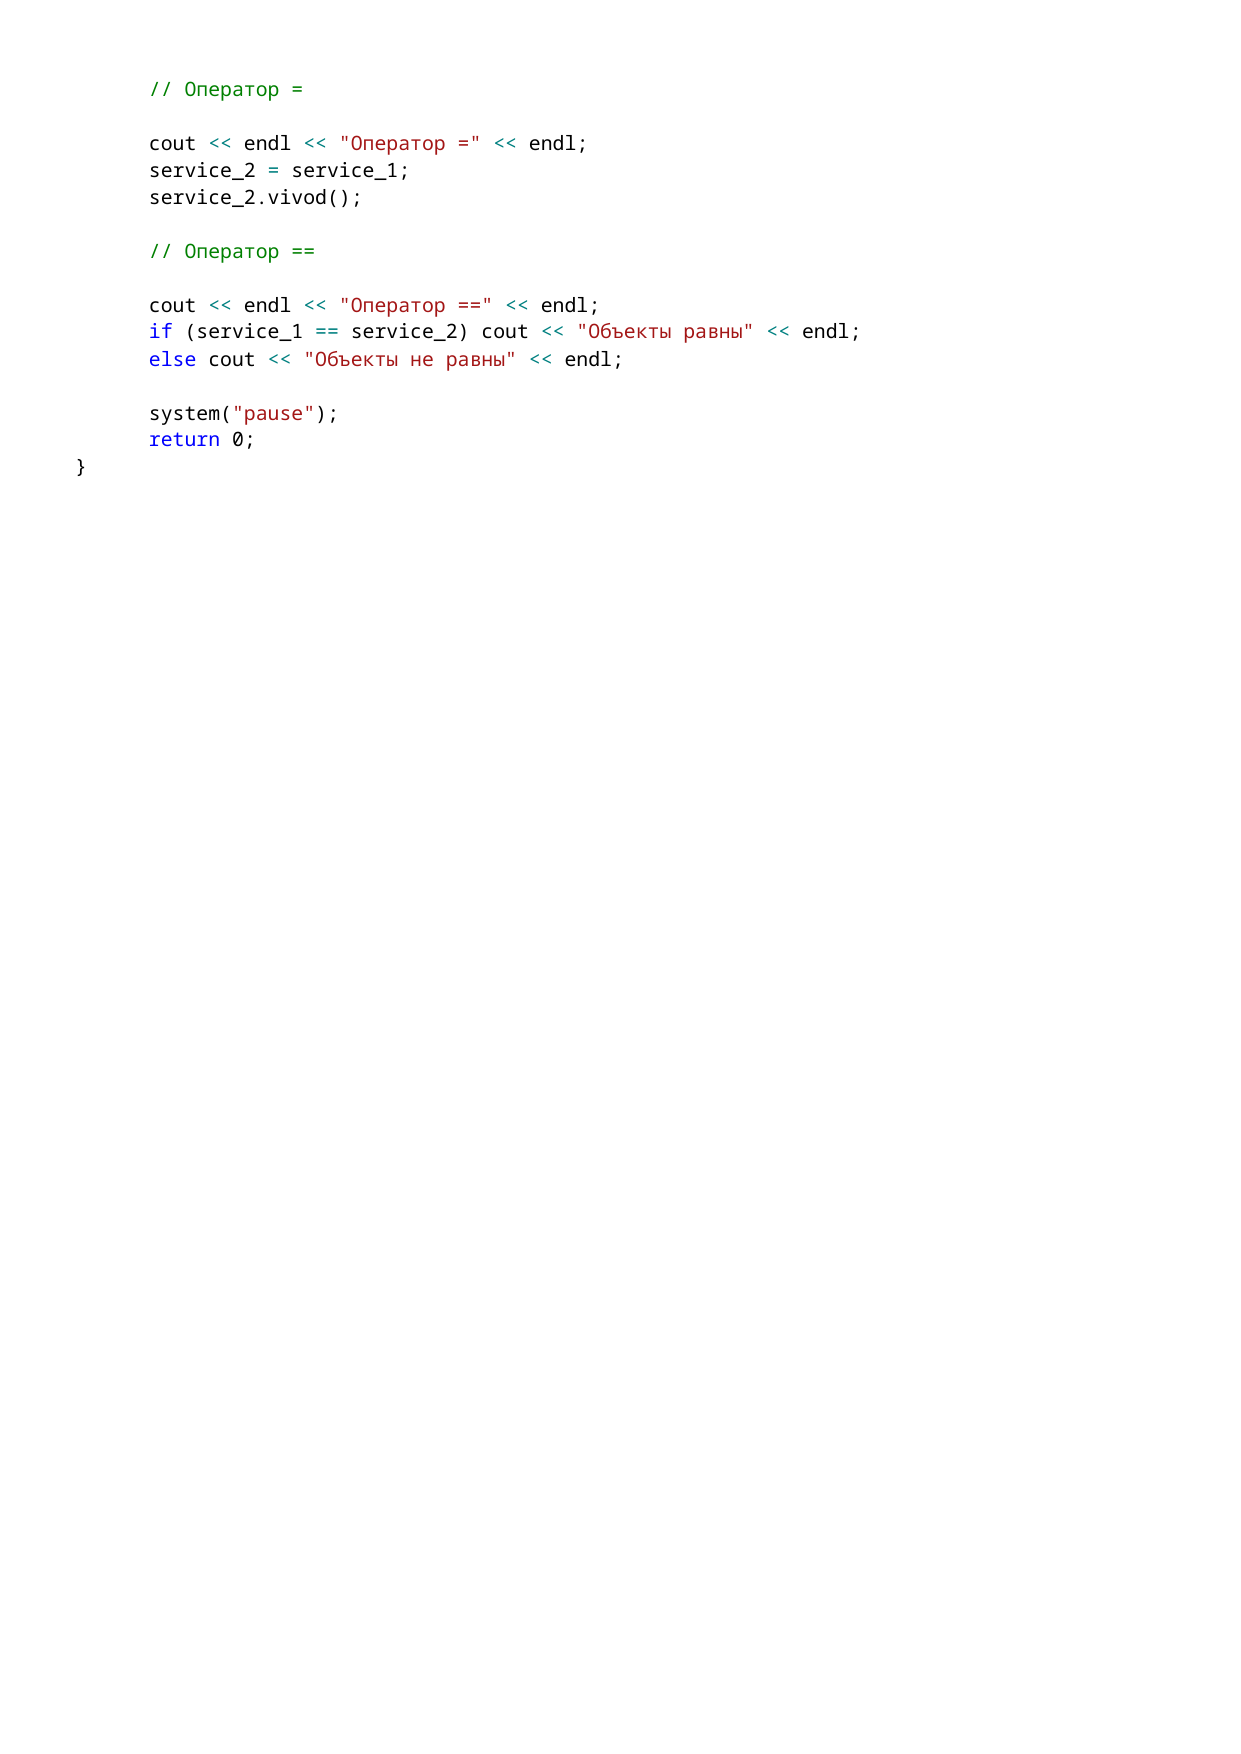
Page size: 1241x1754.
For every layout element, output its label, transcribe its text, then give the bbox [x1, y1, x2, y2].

text system("pause"); [75, 399, 1165, 426]
text service_2.vivod(); [75, 183, 1165, 210]
text else cout << "Объекты не равны" << endl; [75, 345, 1165, 372]
text // Оператор = [75, 75, 1165, 102]
text return 0; [75, 426, 1165, 453]
text cout << endl << "Оператор =" << endl; [75, 129, 1165, 156]
text service_2 = service_1; [75, 156, 1165, 183]
text if (service_1 == service_2) cout << "Объекты равны" << endl; [75, 318, 1165, 345]
text // Оператор == [75, 237, 1165, 264]
text cout << endl << "Оператор ==" << endl; [75, 291, 1165, 318]
text } [75, 453, 1165, 480]
